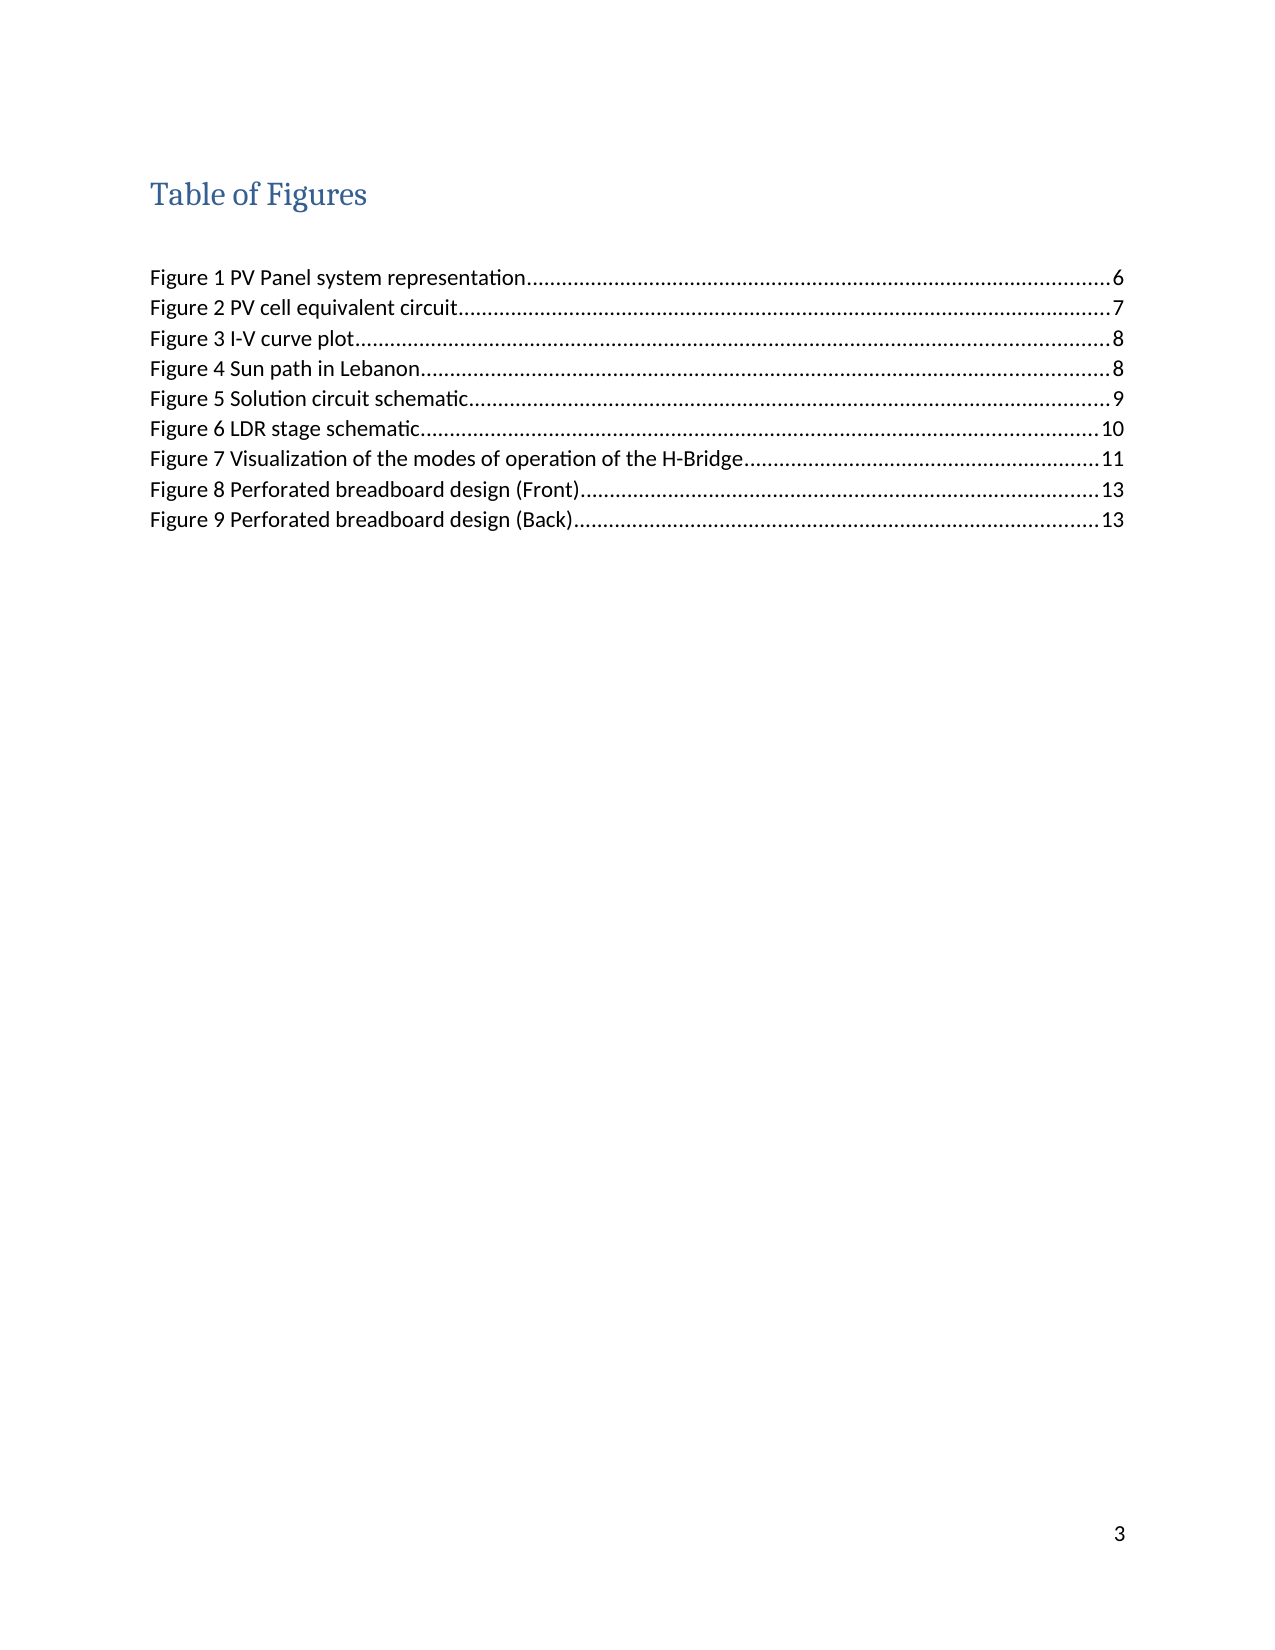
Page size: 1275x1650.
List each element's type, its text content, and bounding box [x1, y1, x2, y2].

text Figure 7 Visualization of the modes of operation of the H-Bridge 11 [150, 444, 1125, 472]
text Figure 3 I-V curve plot 8 [150, 324, 1125, 352]
text Figure 8 Perforated breadboard design (Front) 13 [150, 475, 1125, 503]
text Figure 4 Sun path in Lebanon 8 [150, 354, 1125, 382]
subtitle Table of Figures [150, 175, 1125, 213]
text Figure 6 LDR stage schematic 10 [150, 414, 1125, 442]
text Figure 5 Solution circuit schematic 9 [150, 384, 1125, 412]
text Figure 2 PV cell equivalent circuit 7 [150, 293, 1125, 321]
text Figure 1 PV Panel system representation 6 [150, 263, 1125, 291]
text Figure 9 Perforated breadboard design (Back) 13 [150, 505, 1125, 533]
